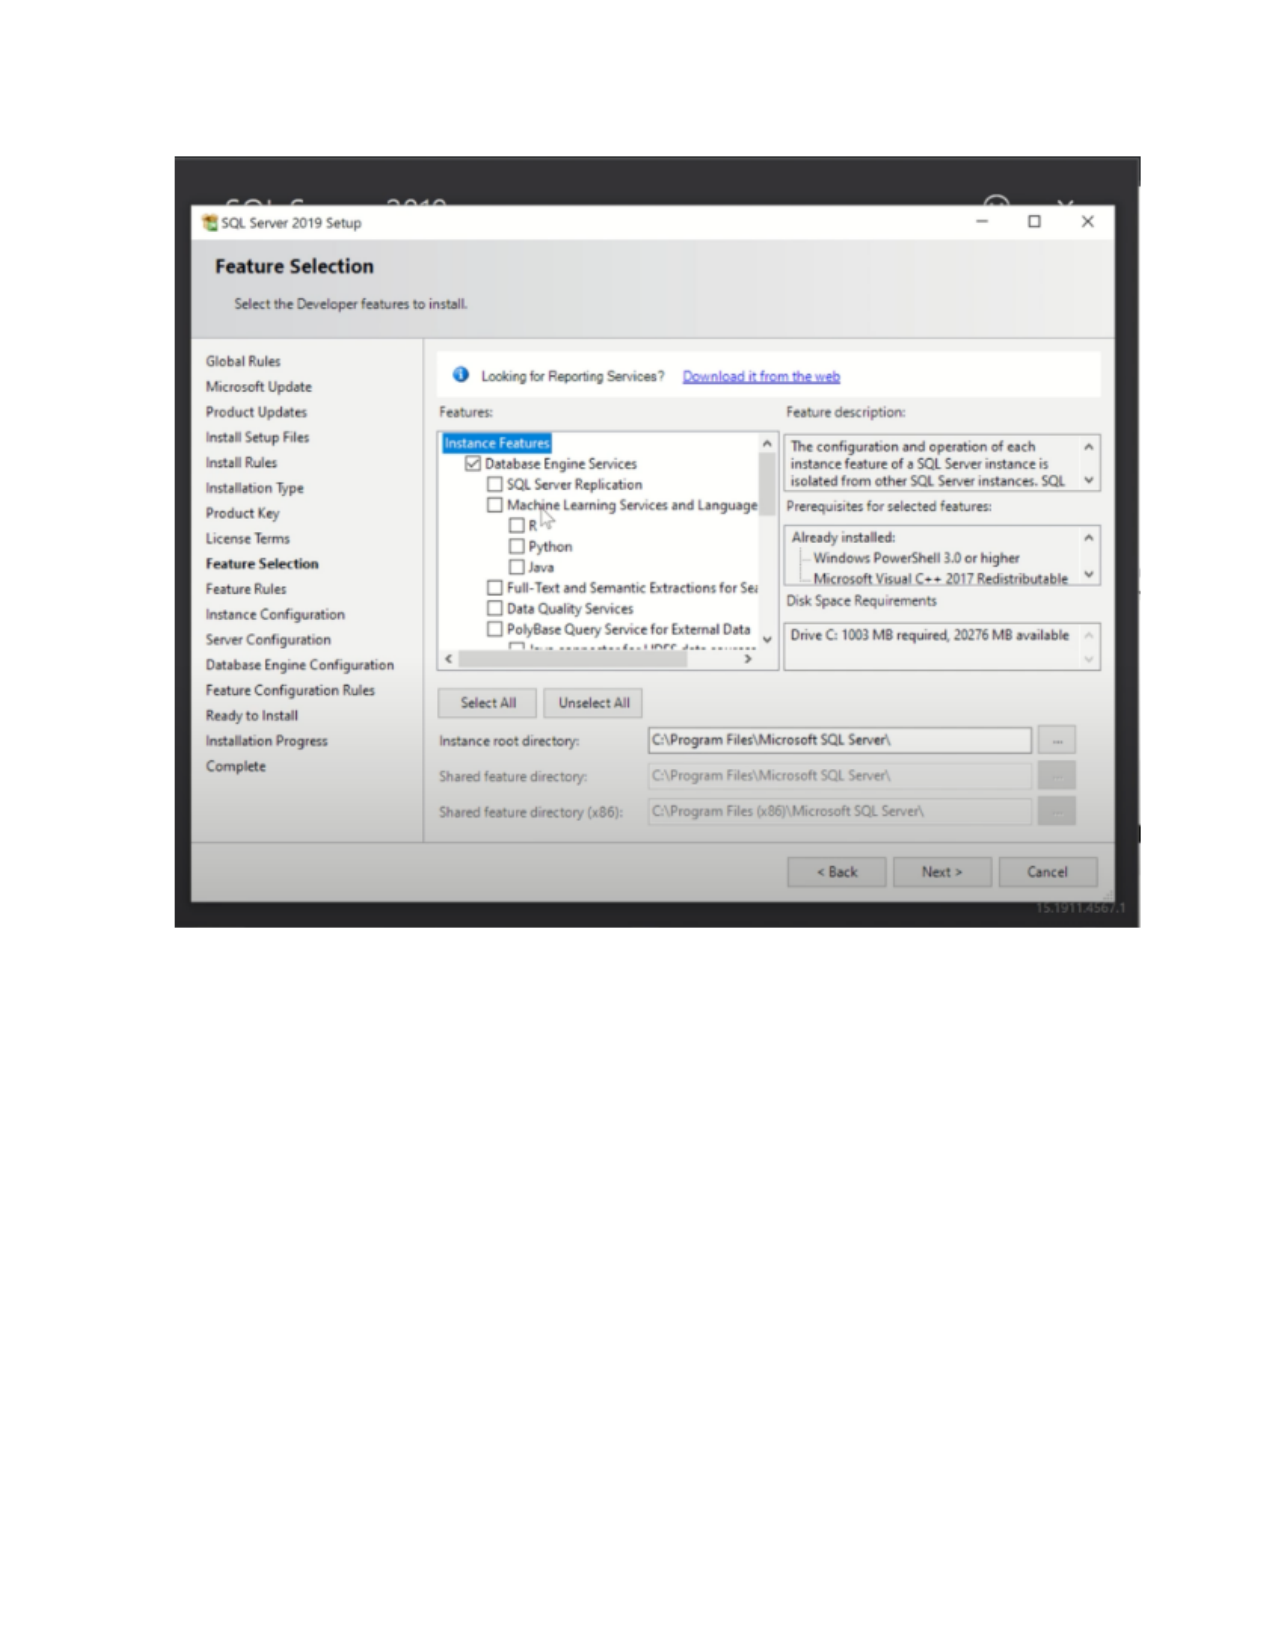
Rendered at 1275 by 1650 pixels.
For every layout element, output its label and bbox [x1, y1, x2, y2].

picture [172, 150, 1147, 934]
